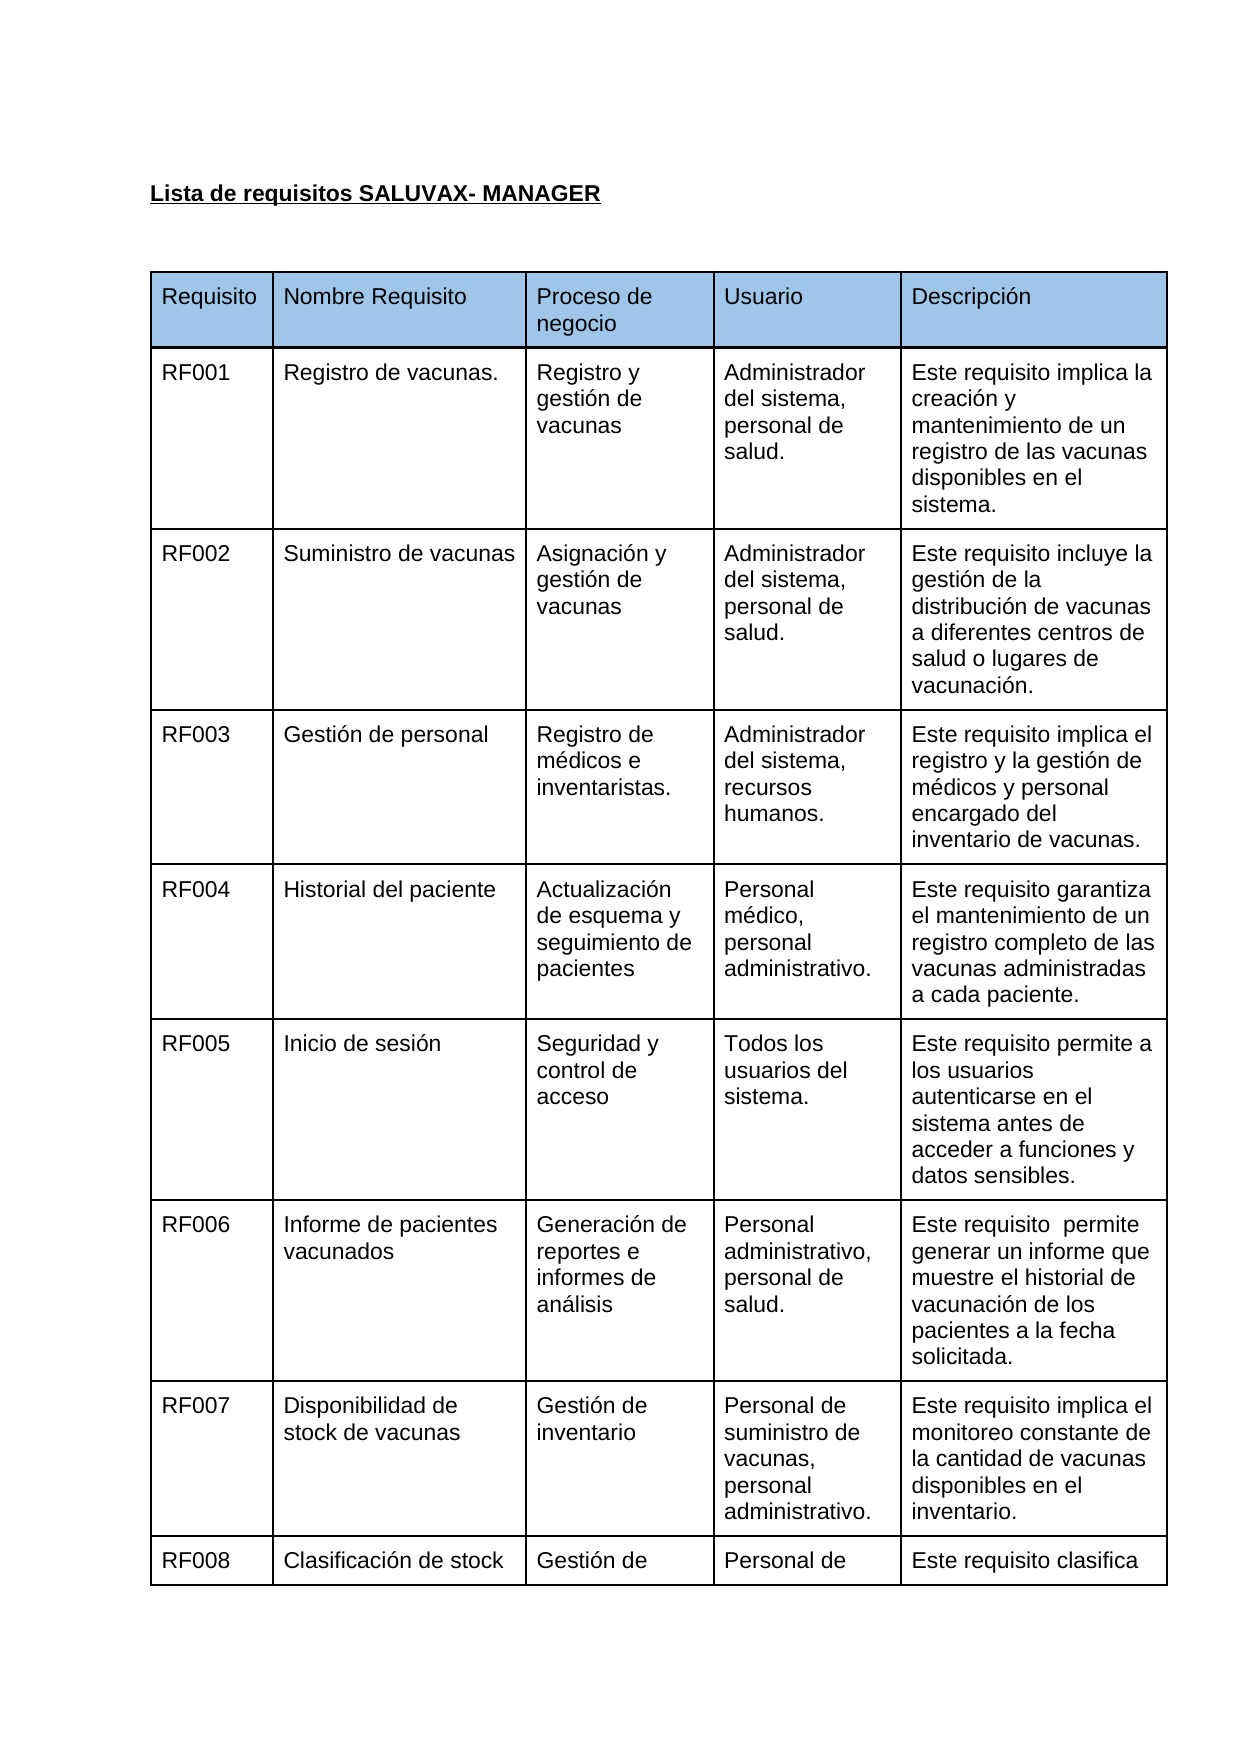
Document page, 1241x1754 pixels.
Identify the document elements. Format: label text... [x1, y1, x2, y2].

table_cell Seguridad y control de acceso [527, 1020, 713, 1199]
table_cell Historial del paciente [274, 865, 525, 1018]
table_cell Registro de vacunas. [274, 349, 525, 527]
table_cell Este requisito implica la creación y mantenimiento de un registro de las vacunas disponibles en el sistema. [902, 349, 1166, 527]
table_cell Gestión de personal [274, 711, 525, 863]
table_header Proceso de negocio [527, 273, 713, 346]
table_cell Personal de suministro de vacunas, personal administrativo. [715, 1382, 900, 1535]
table_header Descripción [902, 273, 1166, 346]
table_cell RF004 [152, 865, 272, 1018]
table_cell RF007 [152, 1382, 272, 1535]
table_header Nombre Requisito [274, 273, 525, 346]
table_cell Asignación y gestión de vacunas [527, 530, 713, 708]
table_header Requisito [152, 273, 272, 346]
table_cell Todos los usuarios del sistema. [715, 1020, 900, 1199]
table_cell Este requisito permite a los usuarios autenticarse en el sistema antes de acceder a funciones y datos sensibles. [902, 1020, 1166, 1199]
table_cell Este requisito incluye la gestión de la distribución de vacunas a diferentes centros de salud o lugares de vacunación. [902, 530, 1166, 708]
table_cell RF003 [152, 711, 272, 863]
text Lista de requisitos SALUVAX- MANAGER [150, 180, 1090, 207]
table_cell Personal administrativo, personal de salud. [715, 1201, 900, 1380]
table_cell Gestión de inventario [527, 1382, 713, 1535]
table_cell Este requisito garantiza el mantenimiento de un registro completo de las vacunas administradas a cada paciente. [902, 865, 1166, 1018]
table_cell RF005 [152, 1020, 272, 1199]
table_cell RF002 [152, 530, 272, 708]
table_cell Registro de médicos e inventaristas. [527, 711, 713, 863]
table_cell Este requisito clasifica lotes de vacuna según fecha de expiración y prioriza su distribución vacunas vigentes con fecha de vencimiento próxima [902, 1537, 1166, 1584]
table_cell Administrador del sistema, personal de salud. [715, 349, 900, 527]
table_cell Administrador del sistema, personal de salud. [715, 530, 900, 708]
table_cell Actualización de esquema y seguimiento de pacientes [527, 865, 713, 1018]
table_cell Este requisito implica el monitoreo constante de la cantidad de vacunas disponibles en el inventario. [902, 1382, 1166, 1535]
table_cell Disponibilidad de stock de vacunas [274, 1382, 525, 1535]
table_cell RF006 [152, 1201, 272, 1380]
table_cell Clasificación de stock de vacunas [274, 1537, 525, 1584]
table_cell Gestión de inventario [527, 1537, 713, 1584]
table_cell Suministro de vacunas [274, 530, 525, 708]
table_cell Este requisito permite generar un informe que muestre el historial de vacunación de los pacientes a la fecha solicitada. [902, 1201, 1166, 1380]
table_cell RF008 [152, 1537, 272, 1584]
table_cell Inicio de sesión [274, 1020, 525, 1199]
table_cell Este requisito implica el registro y la gestión de médicos y personal encargado del inventario de vacunas. [902, 711, 1166, 863]
table_cell RF001 [152, 349, 272, 527]
table_cell Personal de suministro de vacunas, personal administrativo. [715, 1537, 900, 1584]
table_header Usuario [715, 273, 900, 346]
table_cell Generación de reportes e informes de análisis [527, 1201, 713, 1380]
table_cell Informe de pacientes vacunados [274, 1201, 525, 1380]
table_cell Personal médico, personal administrativo. [715, 865, 900, 1018]
table_cell Administrador del sistema, recursos humanos. [715, 711, 900, 863]
table_cell Registro y gestión de vacunas [527, 349, 713, 527]
